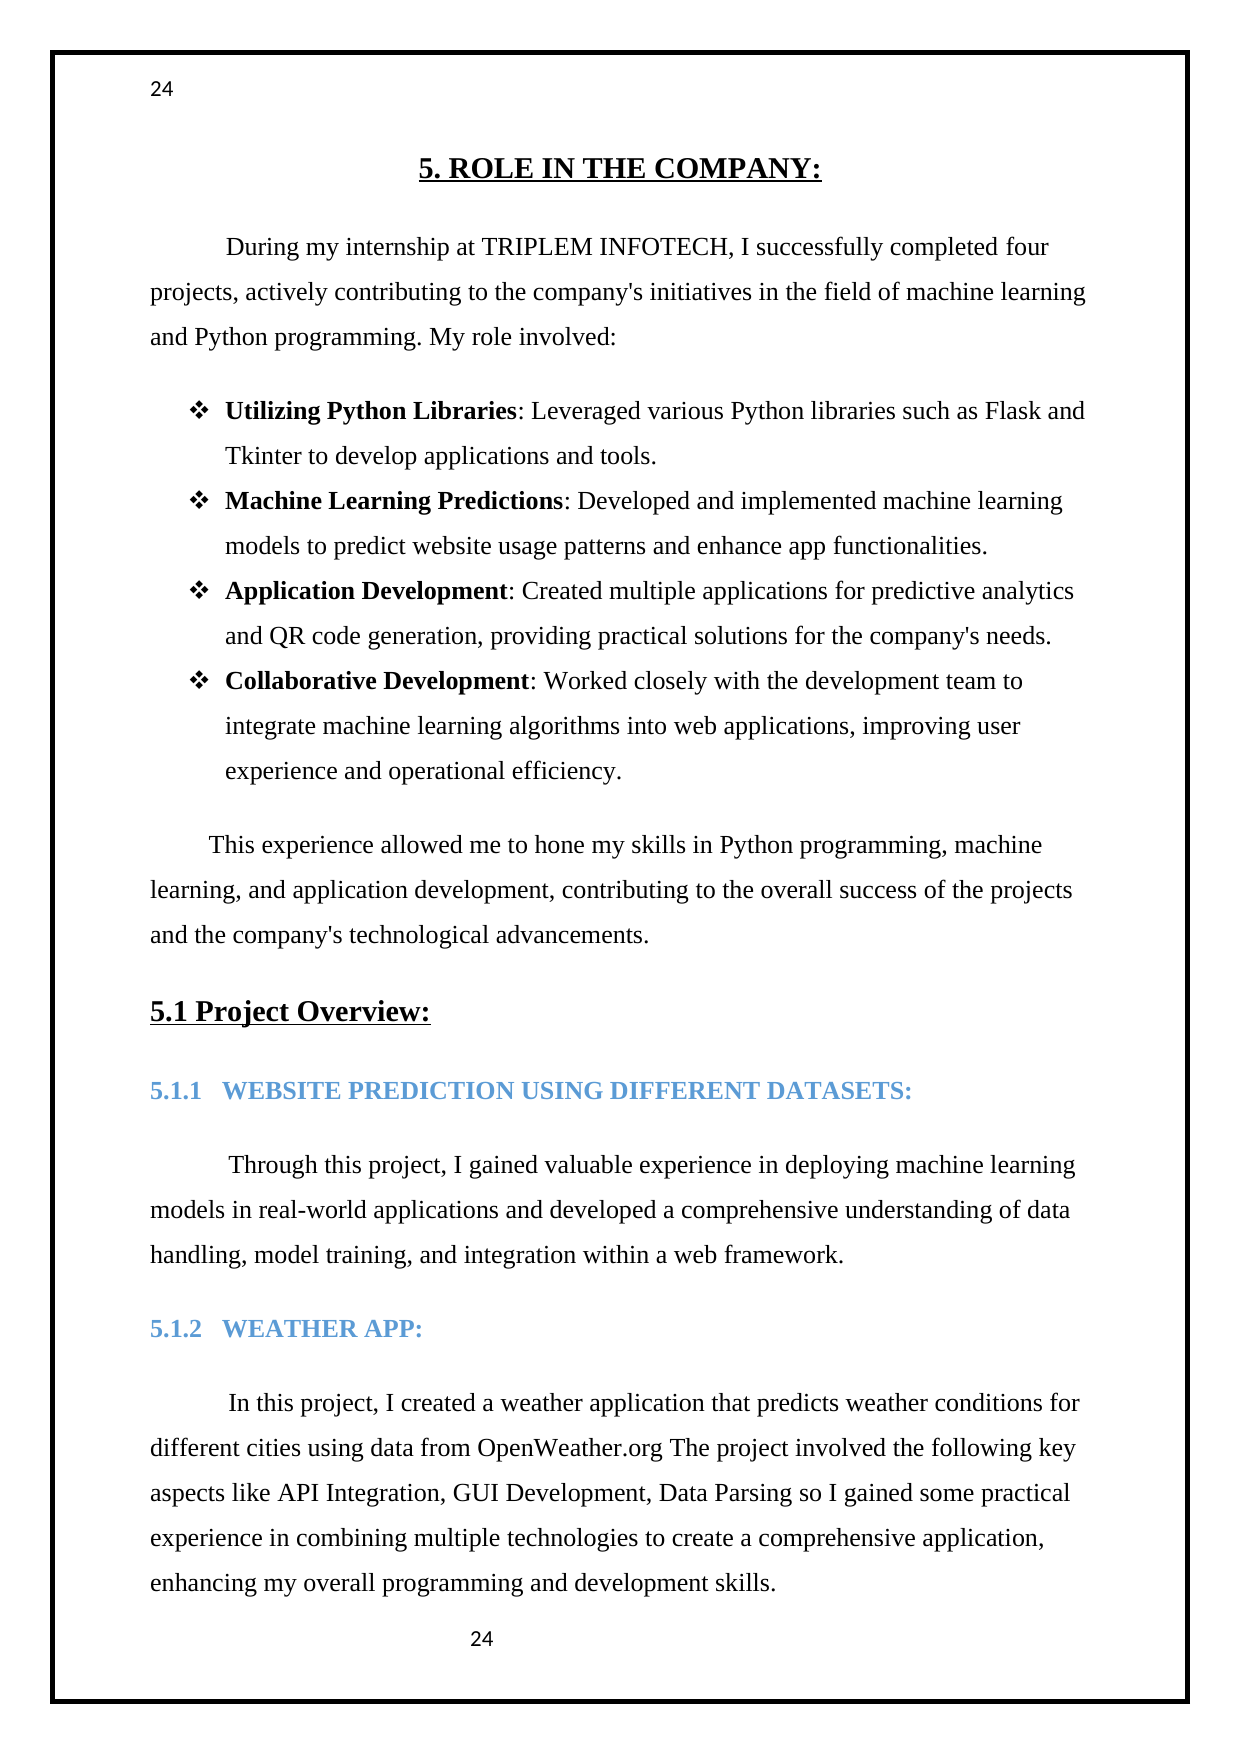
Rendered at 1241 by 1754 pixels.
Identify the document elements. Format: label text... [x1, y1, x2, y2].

text 5.1.2 WEATHER APP: [150, 1313, 1090, 1343]
text 5. ROLE IN THE COMPANY: [150, 150, 1090, 185]
text Through this project, I gained valuable experience in deploying machine learning models in real-world applications and developed a comprehensive understanding of data handling, model training, and integration within a web framework. [150, 1149, 1090, 1269]
list Collaborative Development: Worked closely with the development team to integrate machine learning algorithms into web applications, improving user experience and operational efficiency. [187, 665, 1090, 785]
text 5.1.1 WEBSITE PREDICTION USING DIFFERENT DATASETS: [150, 1075, 1090, 1105]
list Utilizing Python Libraries: Leveraged various Python libraries such as Flask and Tkinter to develop applications and tools. [187, 395, 1090, 470]
list Machine Learning Predictions: Developed and implemented machine learning models to predict website usage patterns and enhance app functionalities. [187, 485, 1090, 560]
list Application Development: Created multiple applications for predictive analytics and QR code generation, providing practical solutions for the company's needs. [187, 575, 1090, 650]
text 5.1 Project Overview: [150, 994, 1090, 1028]
text This experience allowed me to hone my skills in Python programming, machine learning, and application development, contributing to the overall success of the projects and the company's technological advancements. [150, 829, 1090, 949]
text In this project, I created a weather application that predicts weather conditions for different cities using data from OpenWeather.org The project involved the following key aspects like API Integration, GUI Development, Data Parsing so I gained some practical experience in combining multiple technologies to create a comprehensive application, enhancing my overall programming and development skills. [150, 1387, 1090, 1597]
text During my internship at TRIPLEM INFOTECH, I successfully completed four projects, actively contributing to the company's initiatives in the field of machine learning and Python programming. My role involved: [150, 231, 1090, 351]
